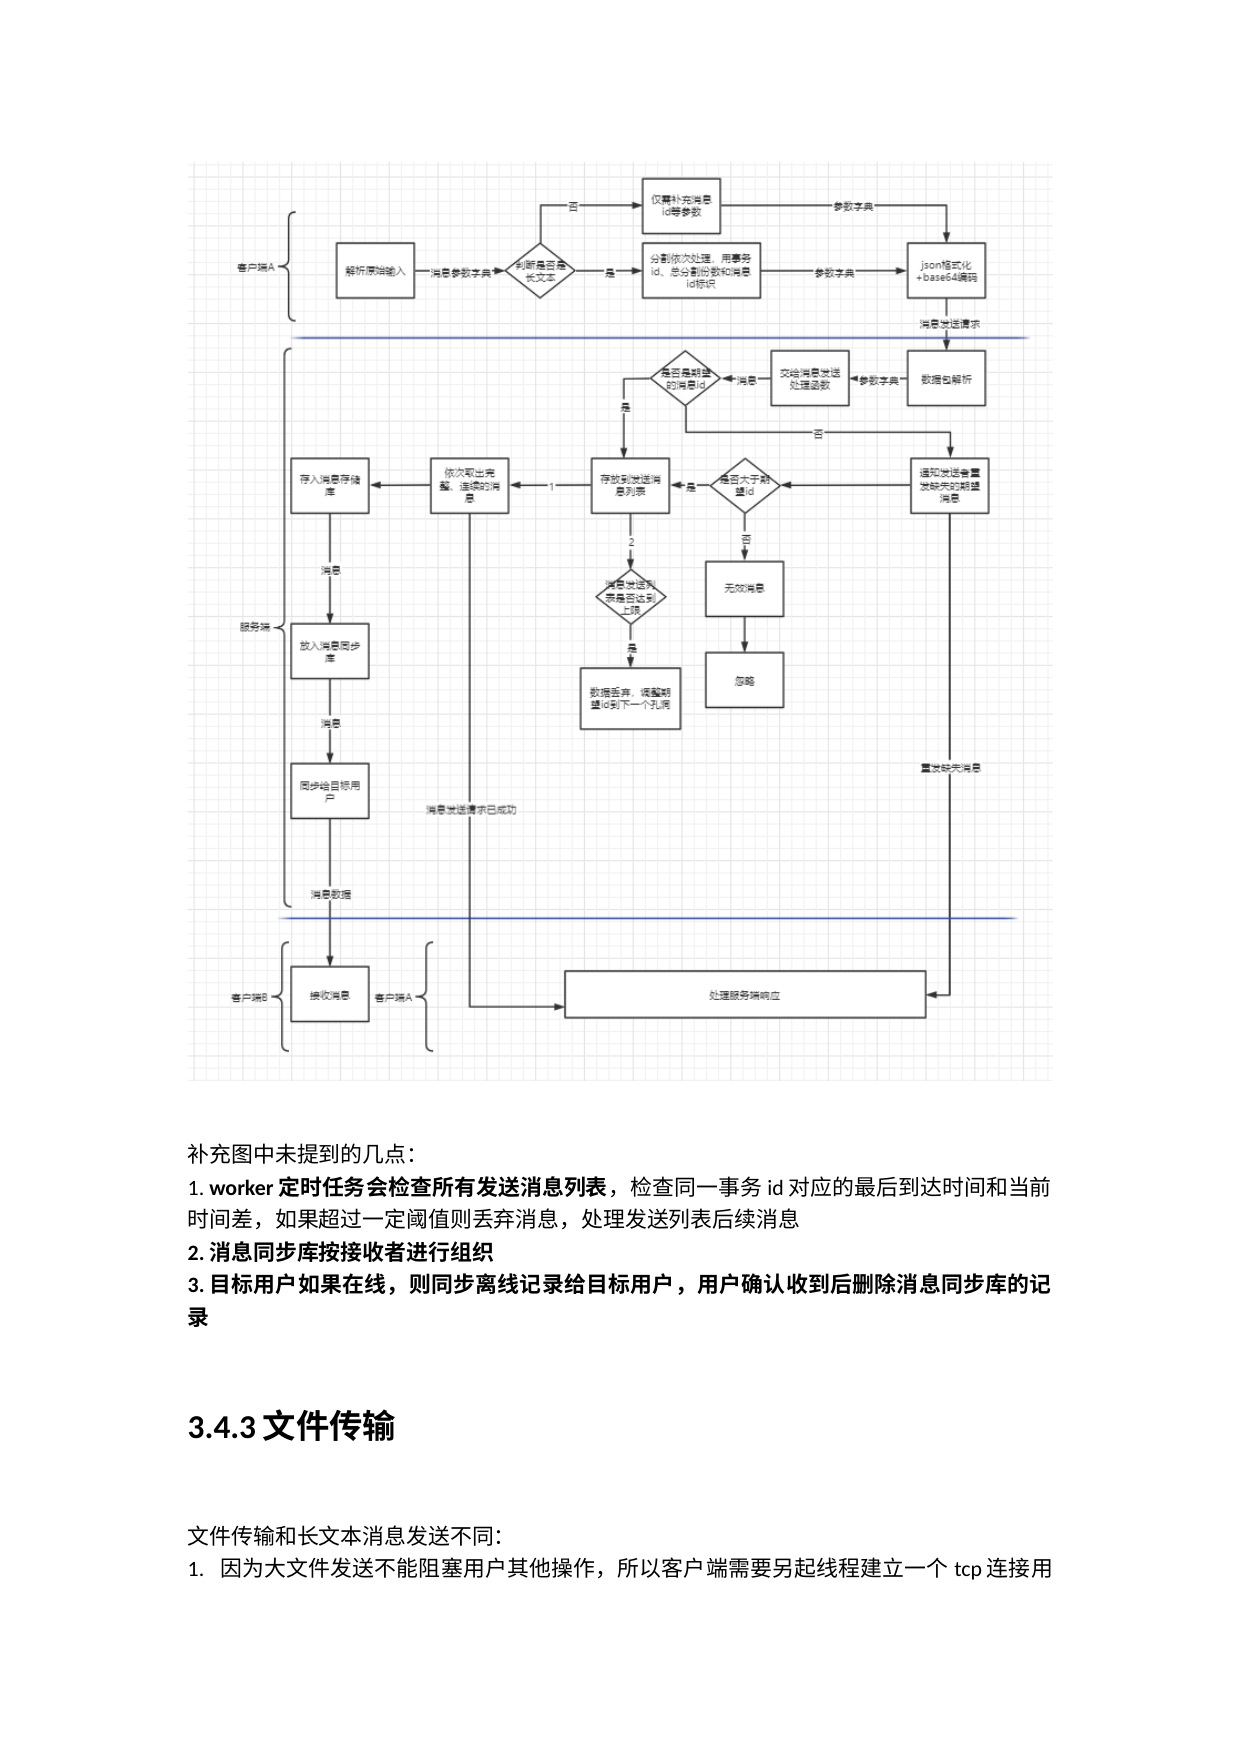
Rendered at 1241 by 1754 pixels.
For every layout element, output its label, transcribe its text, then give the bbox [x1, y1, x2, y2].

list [187, 1551, 1053, 1583]
list 消息同步库按接收者进行组织 [187, 1234, 1053, 1267]
text 补充图中未提到的几点： [187, 1137, 1053, 1169]
list 目标用户如果在线，则同步离线记录给目标用户，用户确认收到后删除消息同步库的记录 [187, 1267, 1053, 1332]
text 文件传输和长文本消息发送不同： [187, 1518, 1053, 1551]
subtitle 3.4.3文件传输 [187, 1392, 1053, 1457]
list worker定时任务会检查所有发送消息列表，检查同一事务id对应的最后到达时间和当前时间差，如果超过一定阈值则丢弃消息，处理发送列表后续消息 [187, 1169, 1053, 1234]
picture [187, 162, 1053, 1081]
